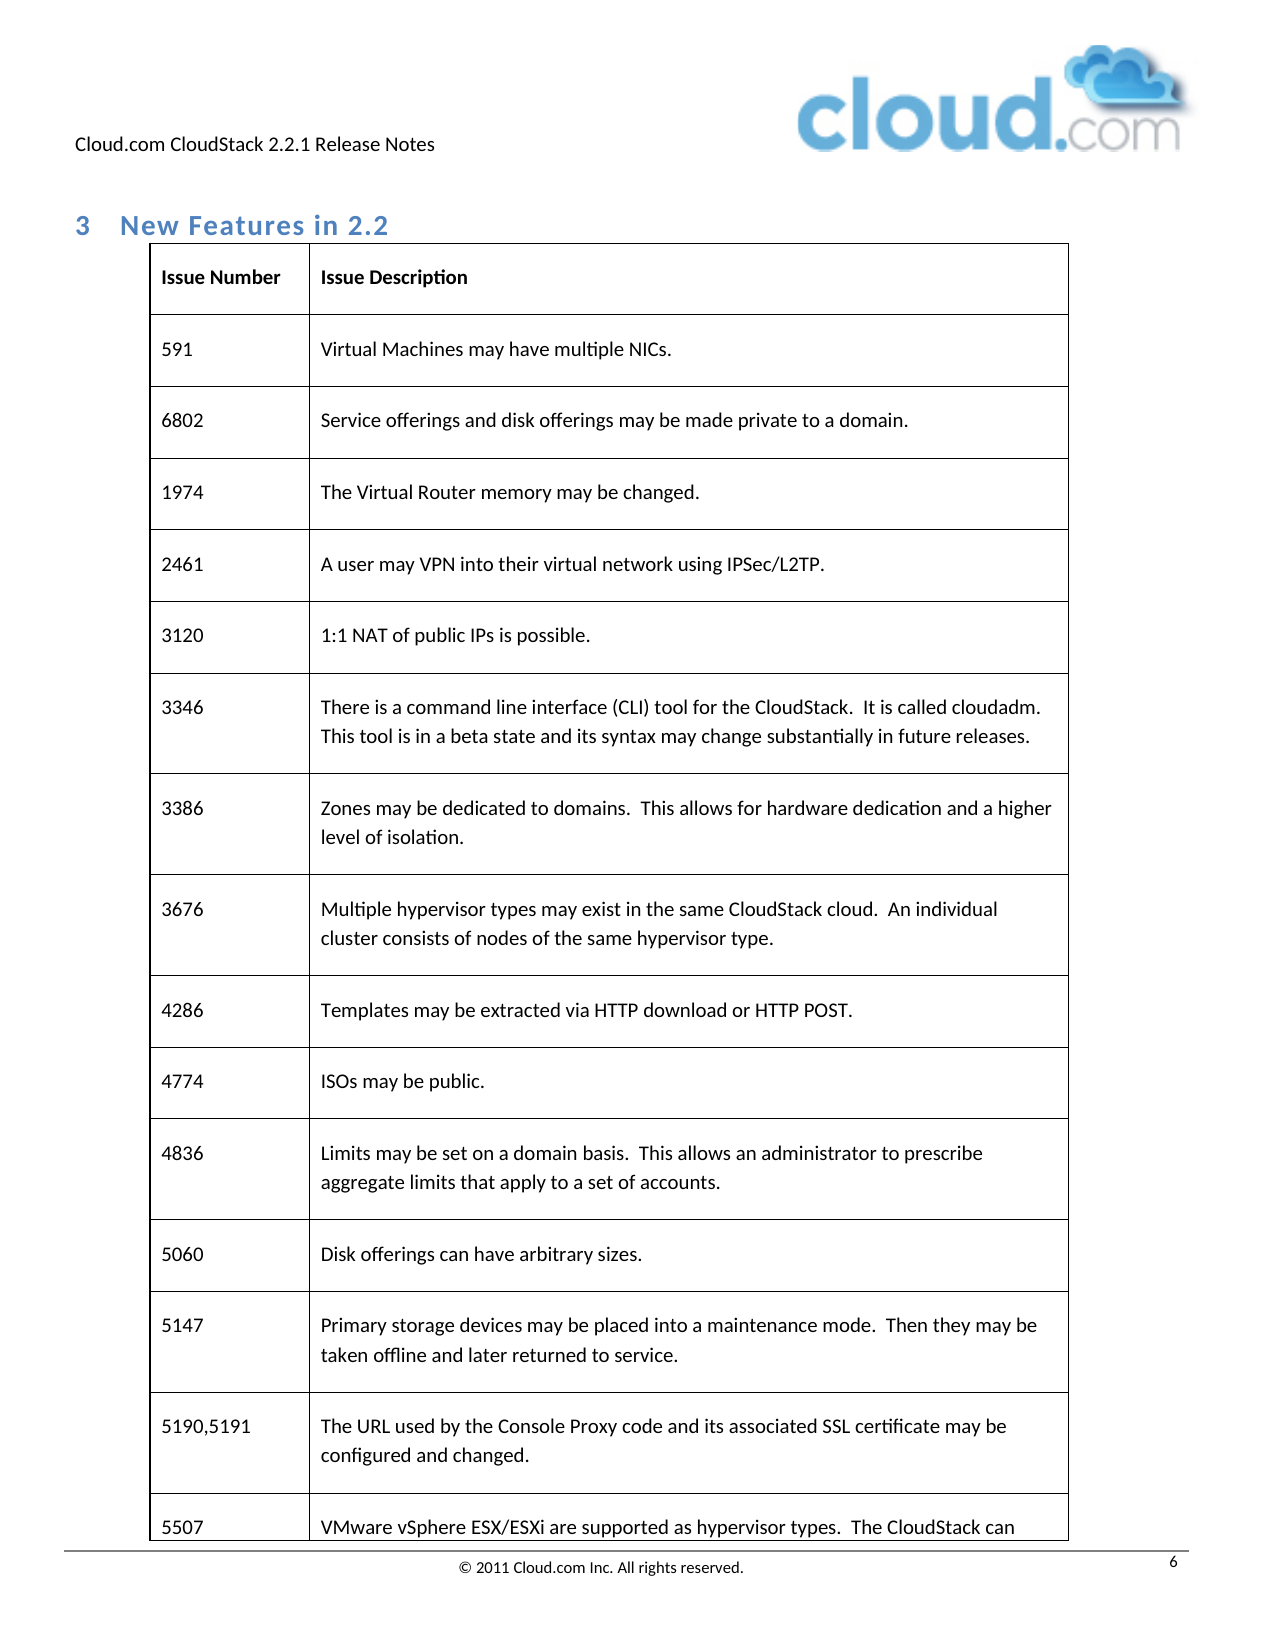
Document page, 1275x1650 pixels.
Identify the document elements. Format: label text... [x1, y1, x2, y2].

table_cell Service offerings and disk offerings may be made private to a domain. [310, 387, 1068, 457]
table_cell VMware vSphere ESX/ESXi are supported as hypervisor types. The CloudStack can manage vCenter clusters or standalone nodes. [310, 1494, 1068, 1540]
table_cell 1974 [151, 459, 309, 529]
table_cell Disk offerings can have arbitrary sizes. [310, 1220, 1068, 1291]
table_cell 1:1 NAT of public IPs is possible. [310, 602, 1068, 672]
table_cell 5507 [151, 1494, 309, 1540]
table_cell Virtual Machines may have multiple NICs. [310, 315, 1068, 386]
table_cell ISOs may be public. [310, 1048, 1068, 1118]
picture [797, 45, 1200, 152]
table_header Issue Description [310, 244, 1068, 314]
table_cell Primary storage devices may be placed into a maintenance mode. Then they may be taken offline and later returned to service. [310, 1292, 1068, 1392]
table_cell 5190,5191 [151, 1393, 309, 1492]
table_cell The URL used by the Console Proxy code and its associated SSL certificate may be configured and changed. [310, 1393, 1068, 1492]
table_cell 3386 [151, 774, 309, 874]
table_cell 4836 [151, 1119, 309, 1219]
table_cell 4286 [151, 976, 309, 1047]
table_cell 3120 [151, 602, 309, 672]
table_header Issue Number [151, 244, 309, 314]
table_cell 3676 [151, 875, 309, 975]
subtitle New Features in 2.2 [75, 207, 1200, 242]
table_cell 6802 [151, 387, 309, 457]
table_cell Limits may be set on a domain basis. This allows an administrator to prescribe aggregate limits that apply to a set of accounts. [310, 1119, 1068, 1219]
table_cell 3346 [151, 674, 309, 773]
table_cell Multiple hypervisor types may exist in the same CloudStack cloud. An individual cluster consists of nodes of the same hypervisor type. [310, 875, 1068, 975]
table_cell 591 [151, 315, 309, 386]
table_cell 5147 [151, 1292, 309, 1392]
table_cell 2461 [151, 530, 309, 601]
table_cell The Virtual Router memory may be changed. [310, 459, 1068, 529]
table_cell 5060 [151, 1220, 309, 1291]
table_cell There is a command line interface (CLI) tool for the CloudStack. It is called cloudadm. This tool is in a beta state and its syntax may change substantially in future releases. [310, 674, 1068, 773]
table_cell A user may VPN into their virtual network using IPSec/L2TP. [310, 530, 1068, 601]
table_cell 4774 [151, 1048, 309, 1118]
table_cell Templates may be extracted via HTTP download or HTTP POST. [310, 976, 1068, 1047]
table_cell Zones may be dedicated to domains. This allows for hardware dedication and a higher level of isolation. [310, 774, 1068, 874]
